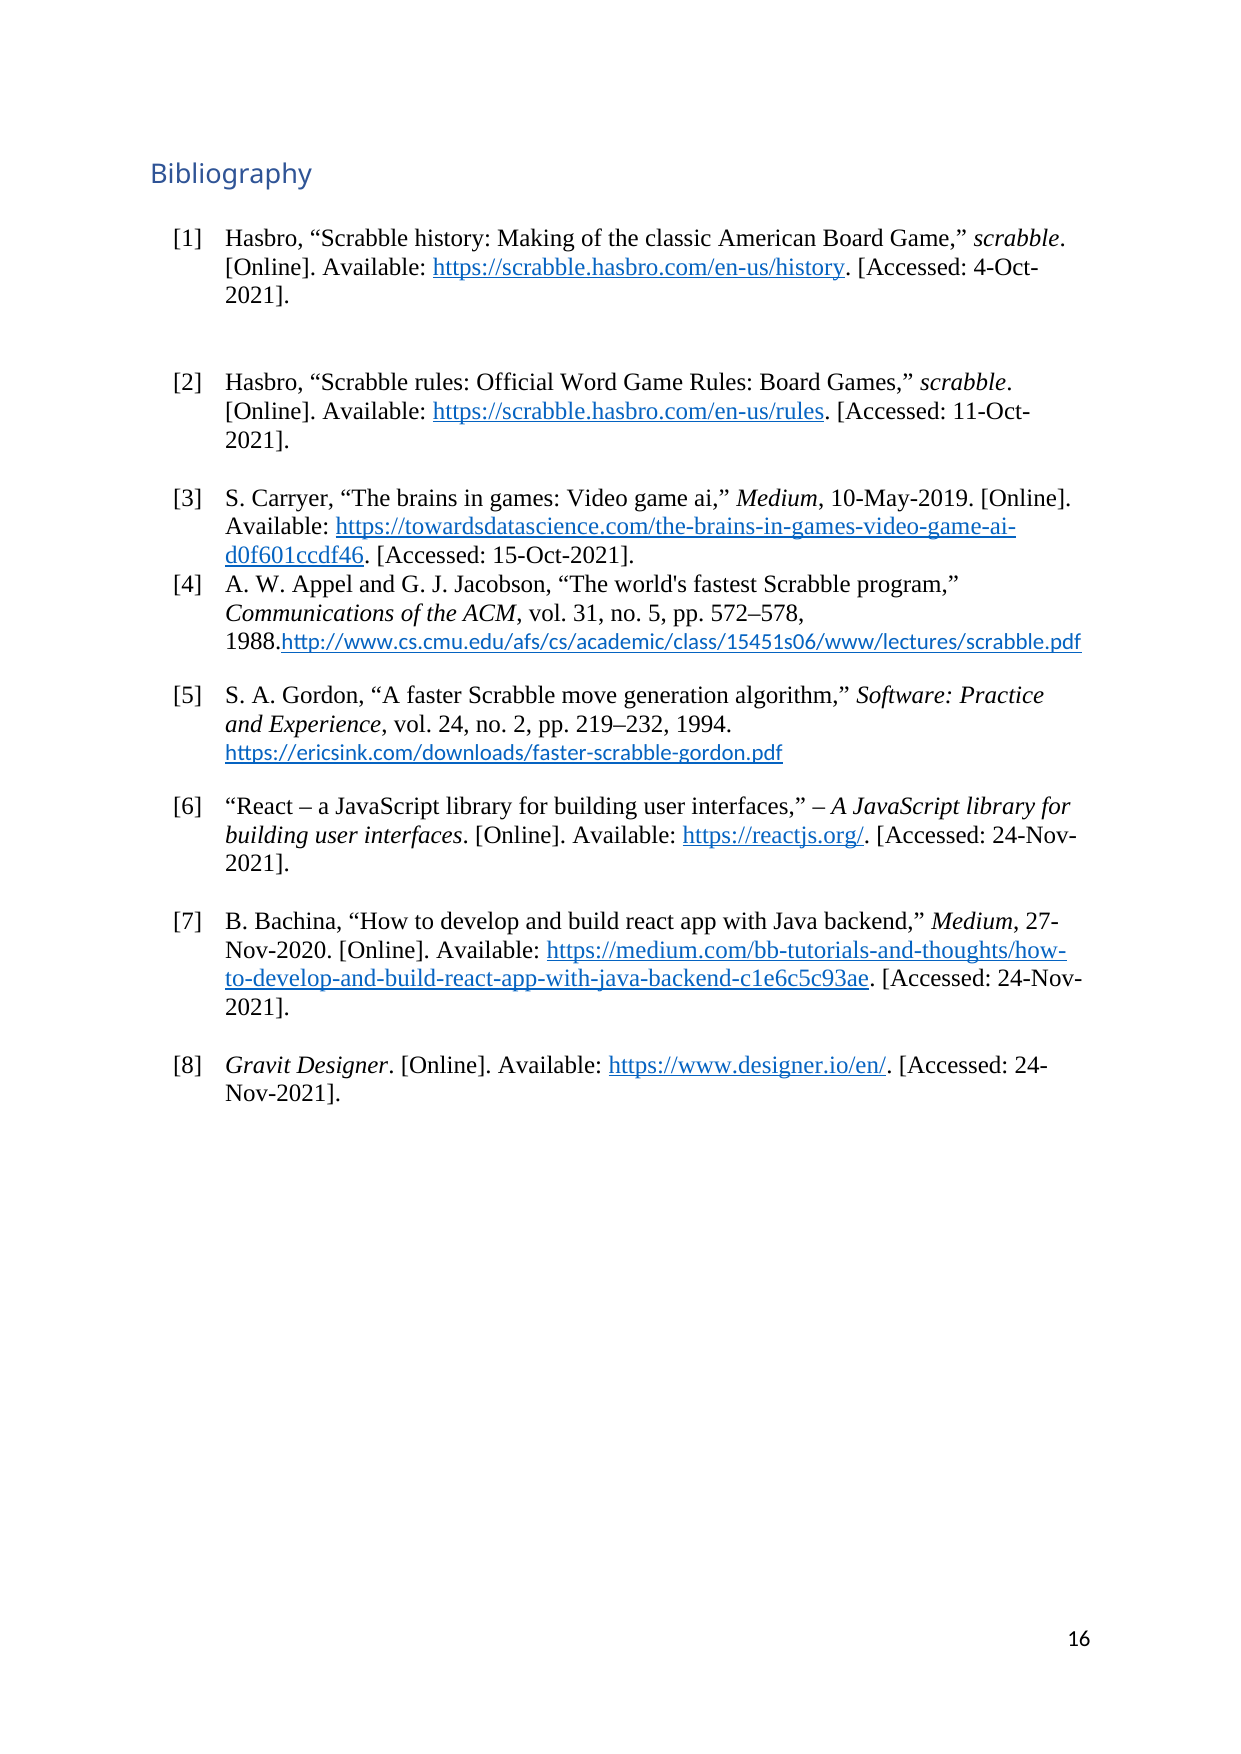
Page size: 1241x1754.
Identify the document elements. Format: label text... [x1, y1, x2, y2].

list S. A. Gordon, “A faster Scrabble move generation algorithm,” Software: Practice and Experience, vol. 24, no. 2, pp. 219–232, 1994. https://ericsink.com/downloads/faster-scrabble-gordon.pdf [187, 681, 1090, 766]
list “React – a JavaScript library for building user interfaces,” – A JavaScript library for building user interfaces. [Online]. Available: https://reactjs.org/. [Accessed: 24-Nov-2021]. [187, 791, 1090, 877]
subtitle Bibliography [150, 154, 1090, 191]
list B. Bachina, “How to develop and build react app with Java backend,” Medium, 27-Nov-2020. [Online]. Available: https://medium.com/bb-tutorials-and-thoughts/how-to-develop-and-build-react-app-with-java-backend-c1e6c5c93ae. [Accessed: 24-Nov-2021]. [187, 906, 1090, 1021]
list Hasbro, “Scrabble history: Making of the classic American Board Game,” scrabble. [Online]. Available: https://scrabble.hasbro.com/en-us/history. [Accessed: 4-Oct-2021]. [187, 223, 1090, 309]
list A. W. Appel and G. J. Jacobson, “The world's fastest Scrabble program,” Communications of the ACM, vol. 31, no. 5, pp. 572–578, 1988.http://www.cs.cmu.edu/afs/cs/academic/class/15451s06/www/lectures/scrabble.pdf [187, 569, 1090, 656]
list Gravit Designer. [Online]. Available: https://www.designer.io/en/. [Accessed: 24-Nov-2021]. [187, 1050, 1090, 1107]
list S. Carryer, “The brains in games: Video game ai,” Medium, 10-May-2019. [Online]. Available: https://towardsdatascience.com/the-brains-in-games-video-game-ai-d0f601ccdf46. [Accessed: 15-Oct-2021]. [187, 483, 1090, 569]
list Hasbro, “Scrabble rules: Official Word Game Rules: Board Games,” scrabble. [Online]. Available: https://scrabble.hasbro.com/en-us/rules. [Accessed: 11-Oct-2021]. [187, 367, 1090, 453]
